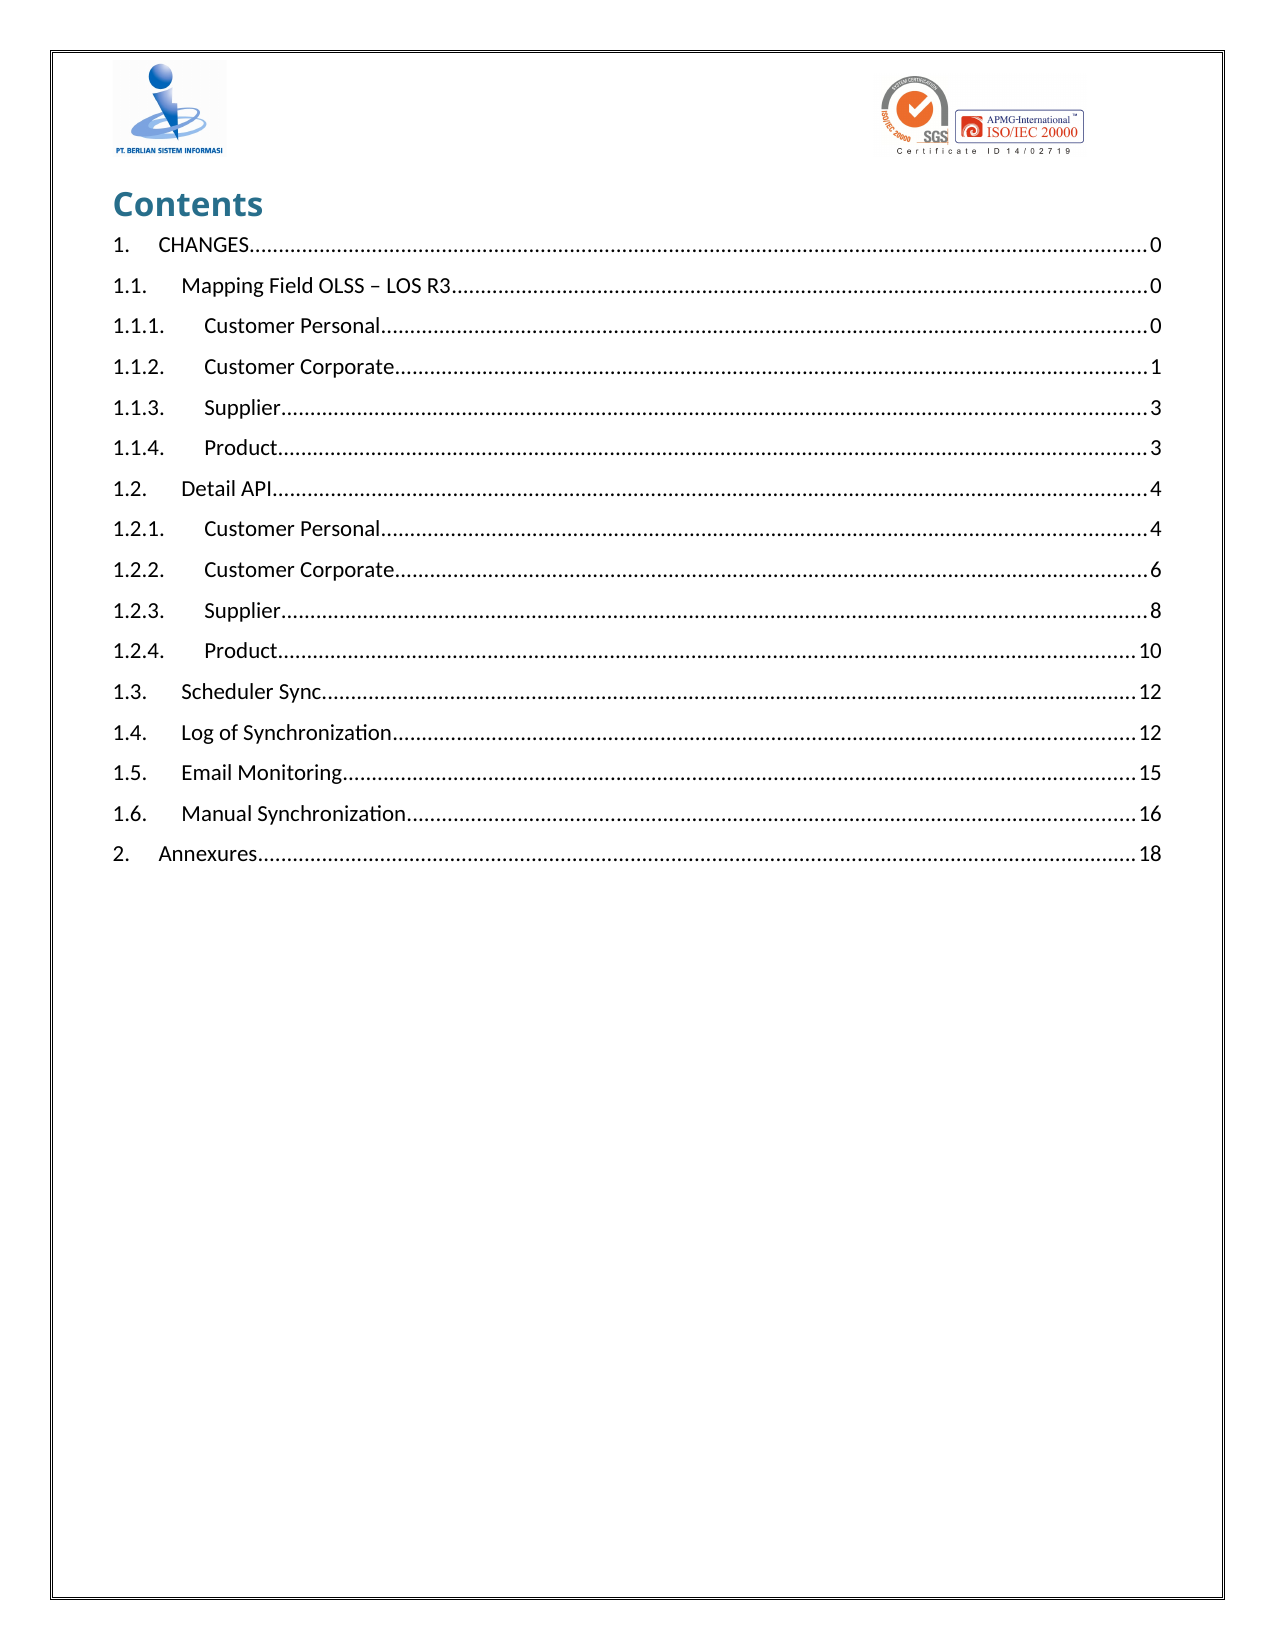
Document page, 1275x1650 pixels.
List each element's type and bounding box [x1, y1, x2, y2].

picture [872, 73, 1088, 157]
picture [112, 60, 227, 157]
